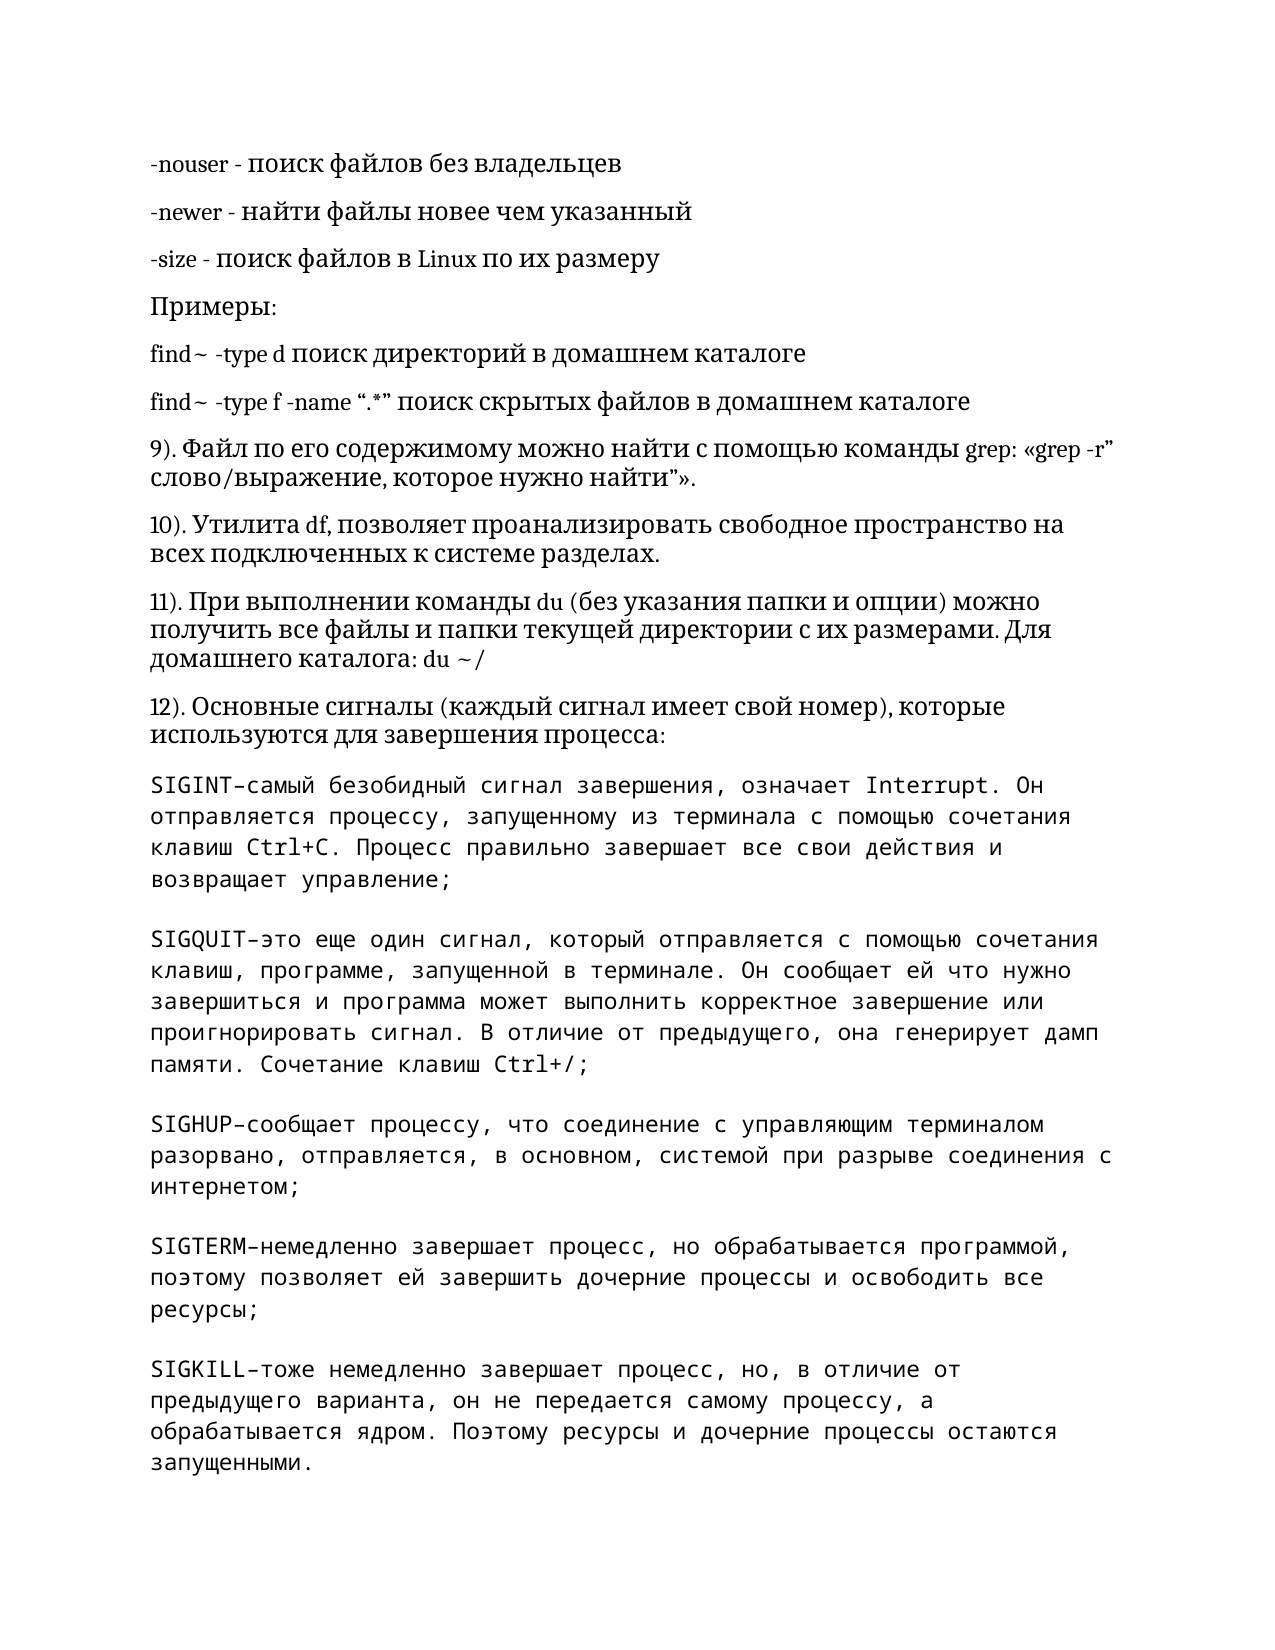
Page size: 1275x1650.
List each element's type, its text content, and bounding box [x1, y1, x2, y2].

text -newer - найти файлы новее чем указанный [150, 197, 1125, 226]
text find~ -type d поиск директорий в домашнем каталоге [150, 340, 1125, 369]
text SIGINT–самый безобидный сигнал завершения, означает Interrupt. Он отправляется процессу, запущенному из терминала с помощью сочетания клавиш Ctrl+C. Процесс правильно завершает все свои действия и возвращает управление; SIGQUIT–это еще один сигнал, который отправляется с помощью сочетания клавиш, программе, запущенной в терминале. Он сообщает ей что нужно завершиться и программа может выполнить корректное завершение или проигнорировать сигнал. В отличие от предыдущего, она генерирует дамп памяти. Сочетание клавиш Ctrl+/; SIGHUP–сообщает процессу, что соединение с управляющим терминалом разорвано, отправляется, в основном, системой при разрыве соединения с интернетом; SIGTERM–немедленно завершает процесс, но обрабатывается программой, поэтому позволяет ей завершить дочерние процессы и освободить все ресурсы; SIGKILL–тоже немедленно завершает процесс, но, в отличие от предыдущего варианта, он не передается самому процессу, а обрабатывается ядром. Поэтому ресурсы и дочерние процессы остаются запущенными. [150, 769, 1125, 1477]
text -size - поиск файлов в Linux по их размеру [150, 245, 1125, 274]
text 10). Утилита df, позволяет проанализировать свободное пространство на всех подключенных к системе разделах. [150, 511, 1125, 569]
text 9). Файл по его содержимому можно найти с помощью команды grep: «grep -r” слово/выражение, которое нужно найти”». [150, 435, 1125, 492]
text 12). Основные сигналы (каждый сигнал имеет свой номер), которые используются для завершения процесса: [150, 692, 1125, 750]
text 11). При выполнении команды du (без указания папки и опции) можно получить все файлы и папки текущей директории с их размерами. Для домашнего каталога: du ~/ [150, 587, 1125, 674]
text Примеры: [150, 292, 1125, 321]
text -nouser - поиск файлов без владельцев [150, 150, 1125, 179]
text find~ -type f -name “.*” поиск скрытых файлов в домашнем каталоге [150, 387, 1125, 416]
